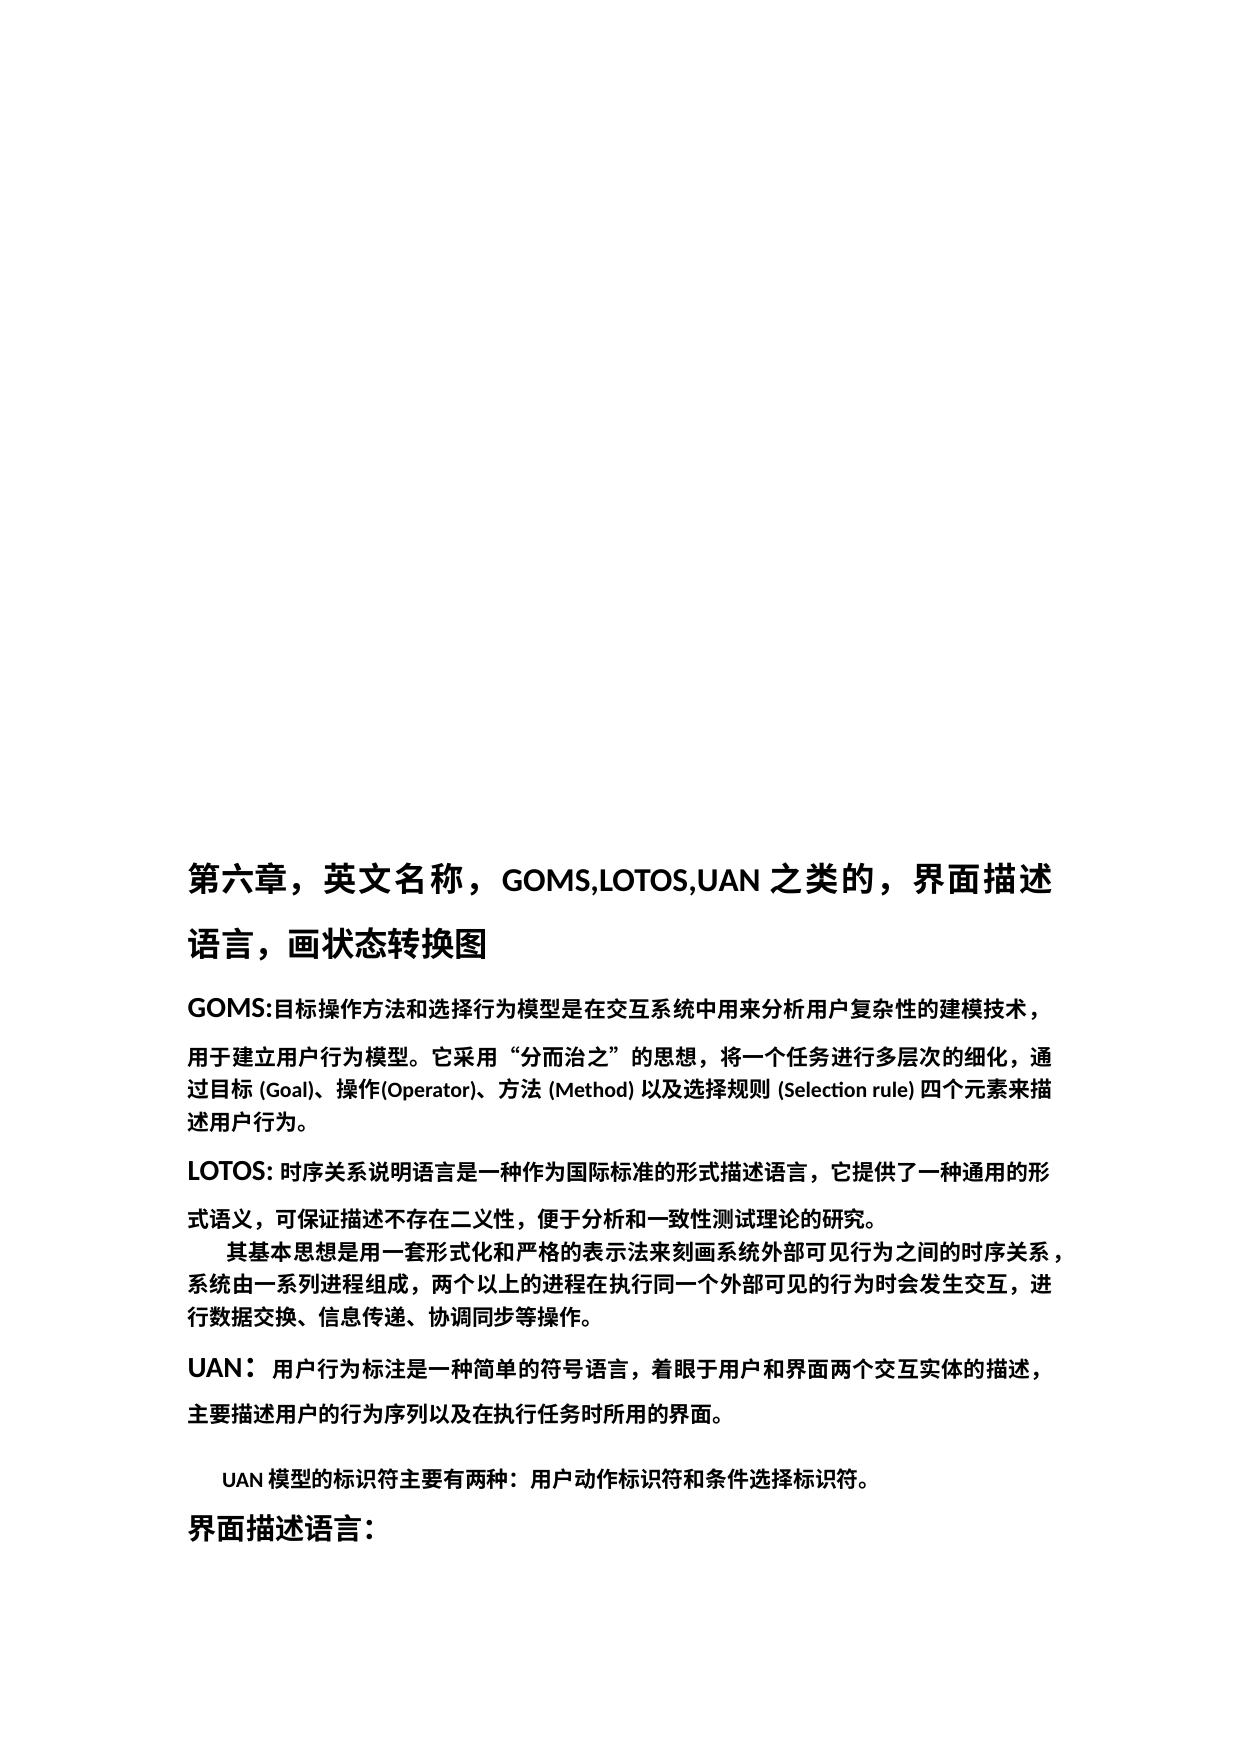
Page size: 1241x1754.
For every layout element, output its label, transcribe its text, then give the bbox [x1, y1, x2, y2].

list LOTOS: 时序关系说明语言是一种作为国际标准的形式描述语言，它提供了一种通用的形式语义，可保证描述不存在二义性，便于分析和一致性测试理论的研究。 [187, 1137, 1053, 1234]
list 界面描述语言： [187, 1494, 1053, 1559]
list UAN：用户行为标注是一种简单的符号语言，着眼于用户和界面两个交互实体的描述，主要描述用户的行为序列以及在执行任务时所用的界面。 [187, 1332, 1053, 1429]
list 其基本思想是用一套形式化和严格的表示法来刻画系统外部可见行为之间的时序关系，系统由一系列进程组成，两个以上的进程在执行同一个外部可见的行为时会发生交互，进行数据交换、信息传递、协调同步等操作。 [187, 1234, 1053, 1332]
list UAN模型的标识符主要有两种：用户动作标识符和条件选择标识符。 [187, 1462, 1053, 1494]
list ，英文名称，GOMS,LOTOS,UAN之类的，界面描述语言，画状态转换图 [187, 844, 1053, 974]
list GOMS:目标操作方法和选择行为模型是在交互系统中用来分析用户复杂性的建模技术，用于建立用户行为模型。它采用“分而治之”的思想，将一个任务进行多层次的细化，通过目标 (Goal)、操作(Operator)、方法 (Method) 以及选择规则 (Selection rule) 四个元素来描述用户行为。 [187, 974, 1053, 1137]
